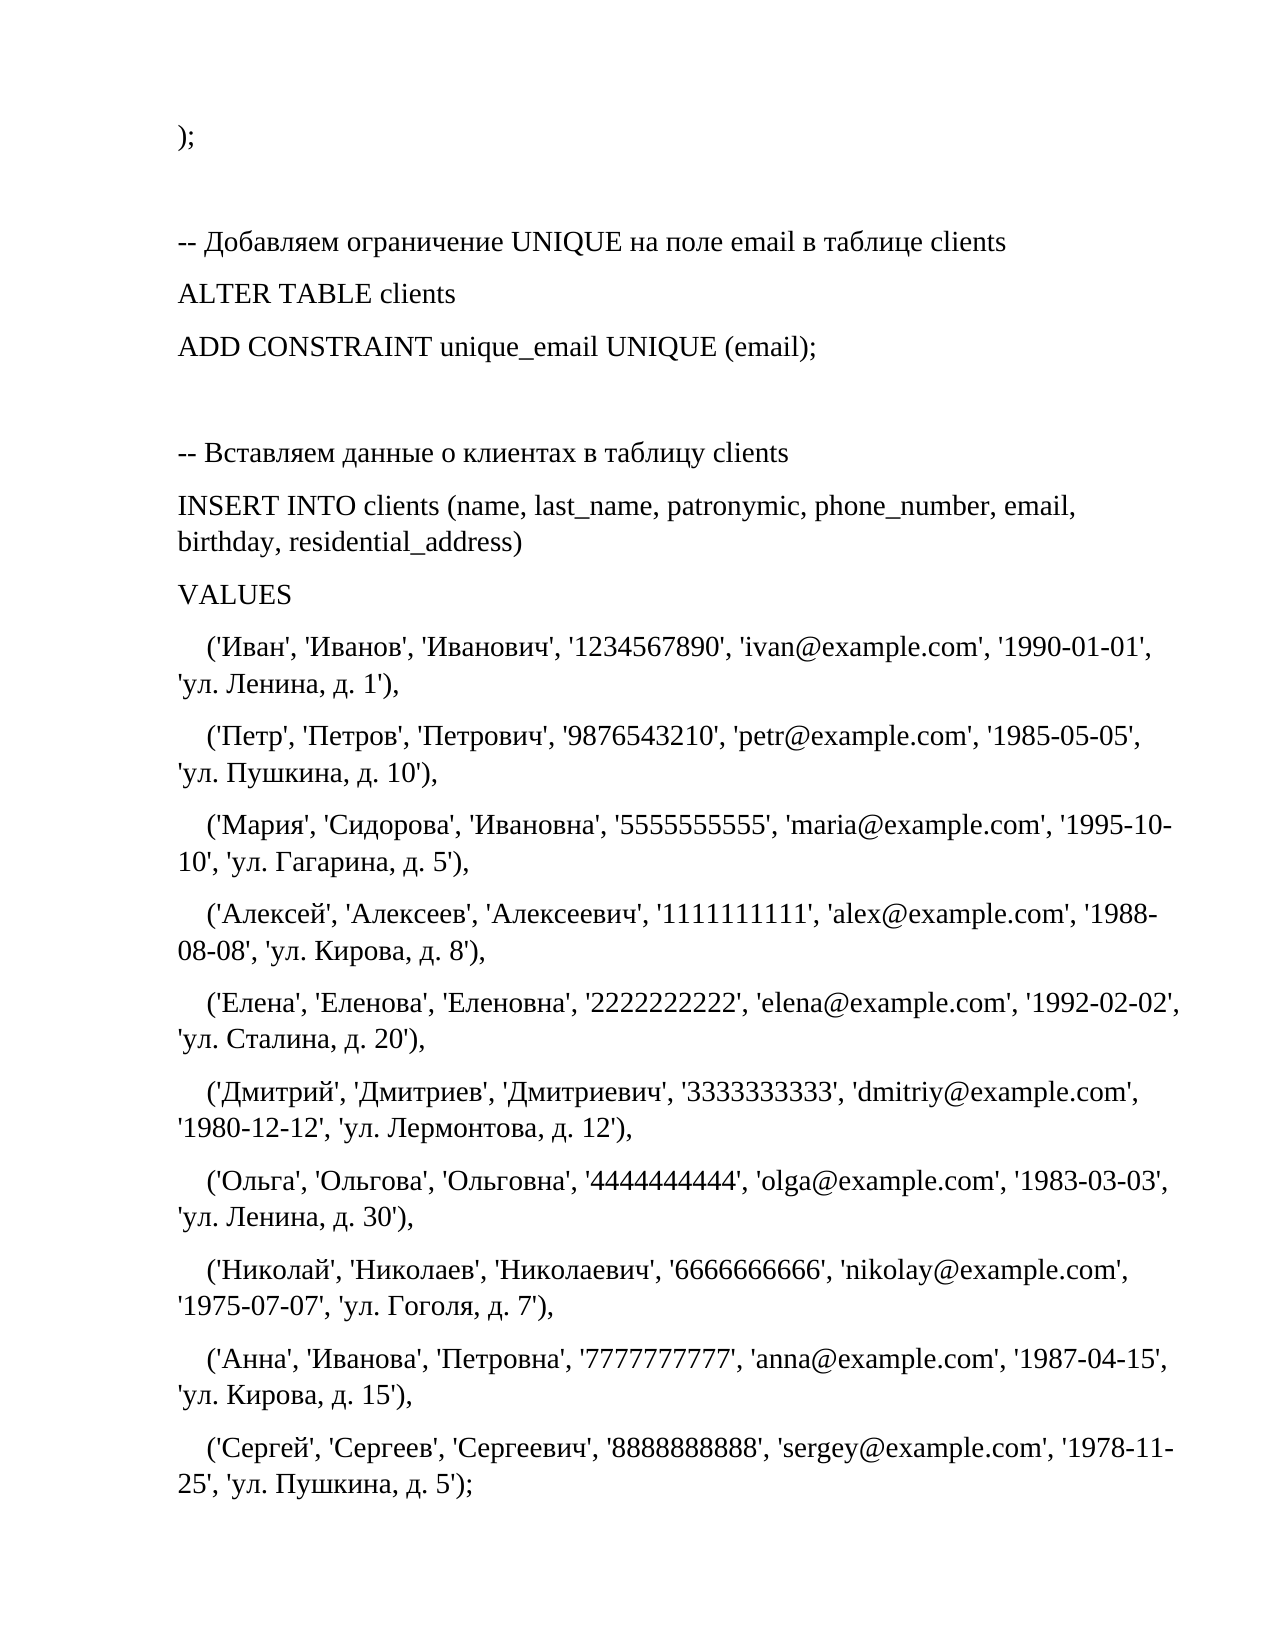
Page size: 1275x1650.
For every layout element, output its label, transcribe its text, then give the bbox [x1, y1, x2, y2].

text ('Дмитрий', 'Дмитриев', 'Дмитриевич', '3333333333', 'dmitriy@example.com', '1980-12-12', 'ул. Лермонтова, д. 12'), [177, 1074, 1186, 1144]
text INSERT INTO clients (name, last_name, patronymic, phone_number, email, birthday, residential_address) [177, 488, 1186, 557]
text -- Вставляем данные о клиентах в таблицу clients [177, 435, 1186, 468]
text ALTER TABLE clients [177, 277, 1186, 310]
text VALUES [177, 577, 1186, 610]
text ('Мария', 'Сидорова', 'Ивановна', '5555555555', 'maria@example.com', '1995-10-10', 'ул. Гагарина, д. 5'), [177, 807, 1186, 877]
text ('Николай', 'Николаев', 'Николаевич', '6666666666', 'nikolay@example.com', '1975-07-07', 'ул. Гоголя, д. 7'), [177, 1252, 1186, 1322]
text ('Петр', 'Петров', 'Петрович', '9876543210', 'petr@example.com', '1985-05-05', 'ул. Пушкина, д. 10'), [177, 718, 1186, 788]
text ('Елена', 'Еленова', 'Еленовна', '2222222222', 'elena@example.com', '1992-02-02', 'ул. Сталина, д. 20'), [177, 985, 1186, 1055]
text ADD CONSTRAINT unique_email UNIQUE (email); [177, 329, 1186, 363]
text ('Ольга', 'Ольгова', 'Ольговна', '4444444444', 'olga@example.com', '1983-03-03', 'ул. Ленина, д. 30'), [177, 1163, 1186, 1233]
text ('Иван', 'Иванов', 'Иванович', '1234567890', 'ivan@example.com', '1990-01-01', 'ул. Ленина, д. 1'), [177, 629, 1186, 699]
text ('Алексей', 'Алексеев', 'Алексеевич', '1111111111', 'alex@example.com', '1988-08-08', 'ул. Кирова, д. 8'), [177, 896, 1186, 966]
text ('Сергей', 'Сергеев', 'Сергеевич', '8888888888', 'sergey@example.com', '1978-11-25', 'ул. Пушкина, д. 5'); [177, 1430, 1186, 1500]
text ); [177, 118, 1186, 152]
text ('Анна', 'Иванова', 'Петровна', '7777777777', 'anna@example.com', '1987-04-15', 'ул. Кирова, д. 15'), [177, 1341, 1186, 1411]
text -- Добавляем ограничение UNIQUE на поле email в таблице clients [177, 224, 1186, 257]
